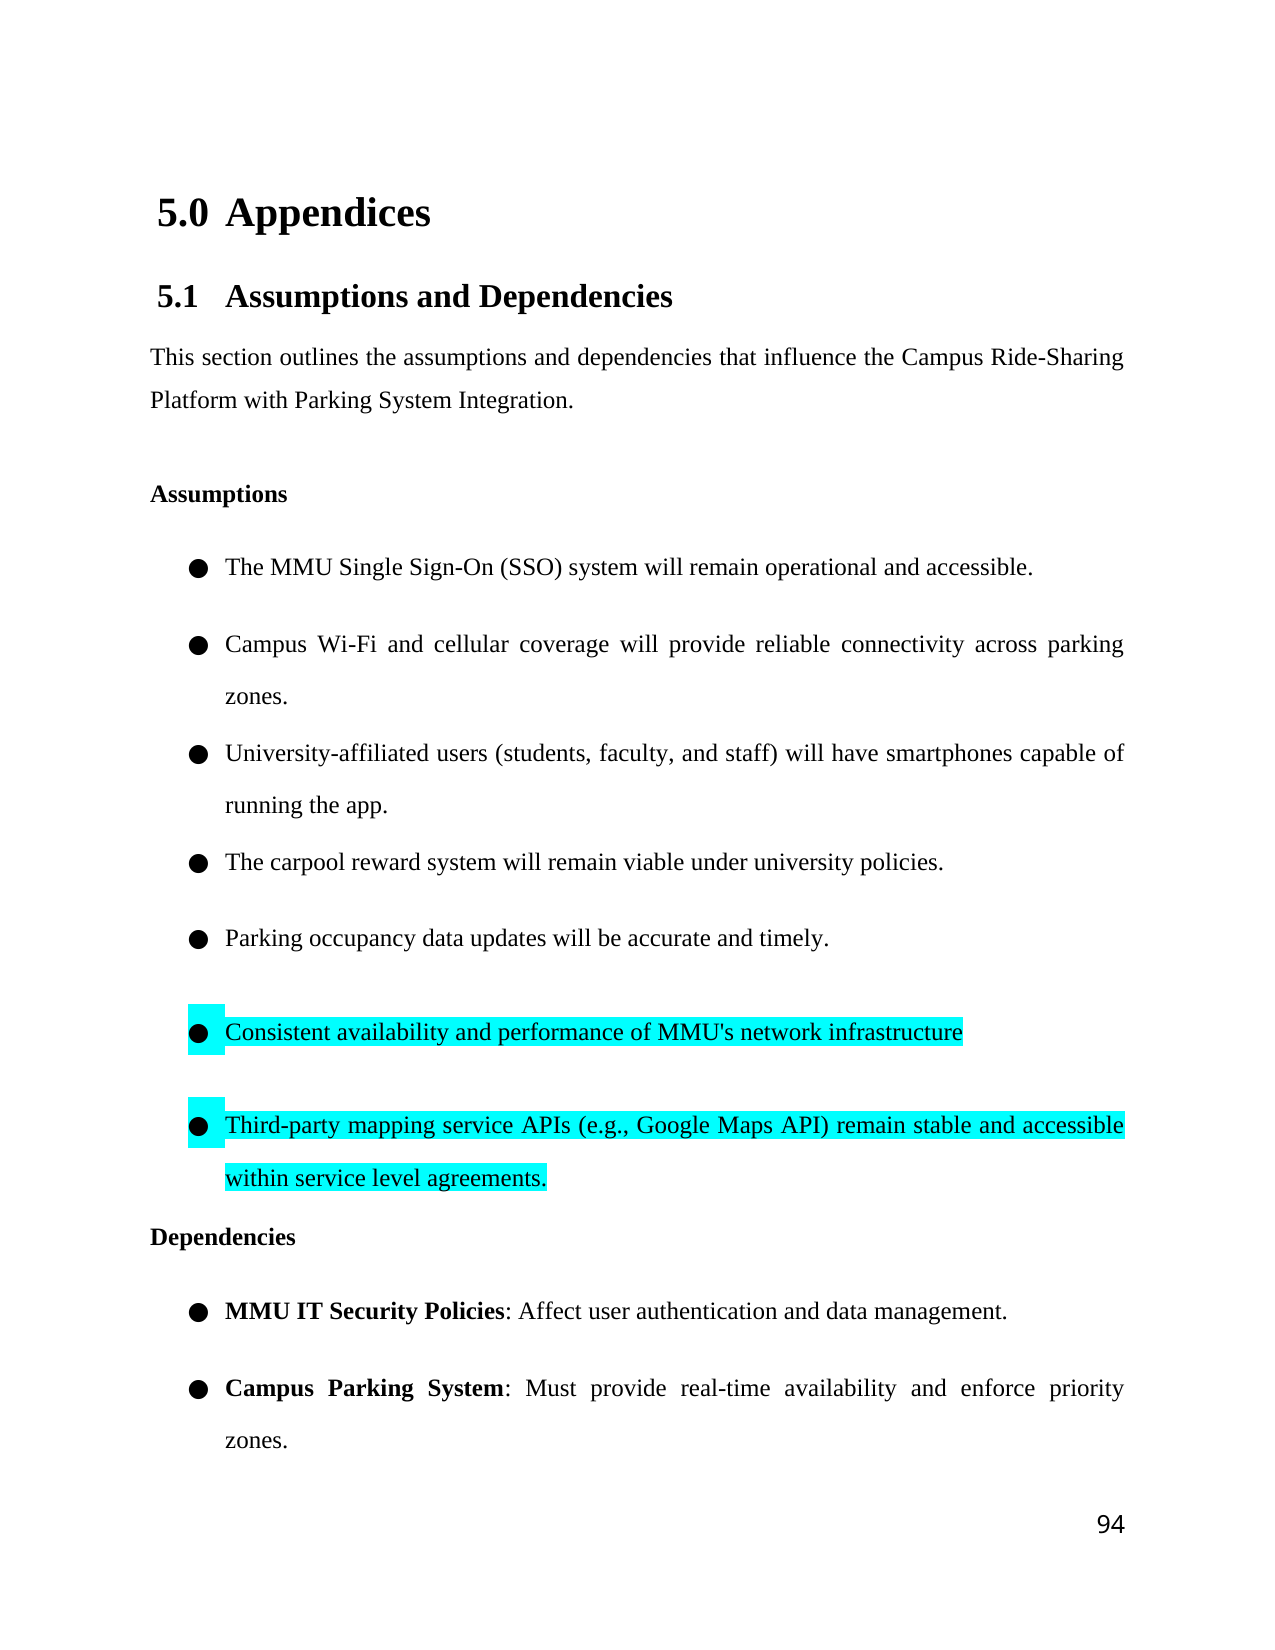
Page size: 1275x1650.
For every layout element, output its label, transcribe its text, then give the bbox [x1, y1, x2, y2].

list University-affiliated users (students, faculty, and staff) will have smartphones capable of running the app. [187, 724, 1125, 819]
list Consistent availability and performance of MMU's network infrastructure [187, 1003, 1125, 1055]
subtitle Assumptions and Dependencies [157, 276, 1125, 314]
text Assumptions [150, 479, 1125, 508]
list Campus Parking System: Must provide real-time availability and enforce priority zones. [187, 1359, 1125, 1453]
list The MMU Single Sign-On (SSO) system will remain operational and accessible. [187, 539, 1125, 590]
list The carpool reward system will remain viable under university policies. [187, 833, 1125, 884]
list Campus Wi-Fi and cellular coverage will provide reliable connectivity across parking zones. [187, 616, 1125, 710]
text This section outlines the assumptions and dependencies that influence the Campus Ride-Sharing Platform with Parking System Integration. [150, 342, 1125, 414]
subtitle Appendices [157, 187, 1125, 235]
list Third-party mapping service APIs (e.g., Google Maps API) remain stable and accessible within service level agreements. [187, 1097, 1125, 1191]
text Dependencies [150, 1222, 1125, 1251]
list Parking occupancy data updates will be accurate and timely. [187, 910, 1125, 961]
list MMU IT Security Policies: Affect user authentication and data management. [187, 1282, 1125, 1333]
